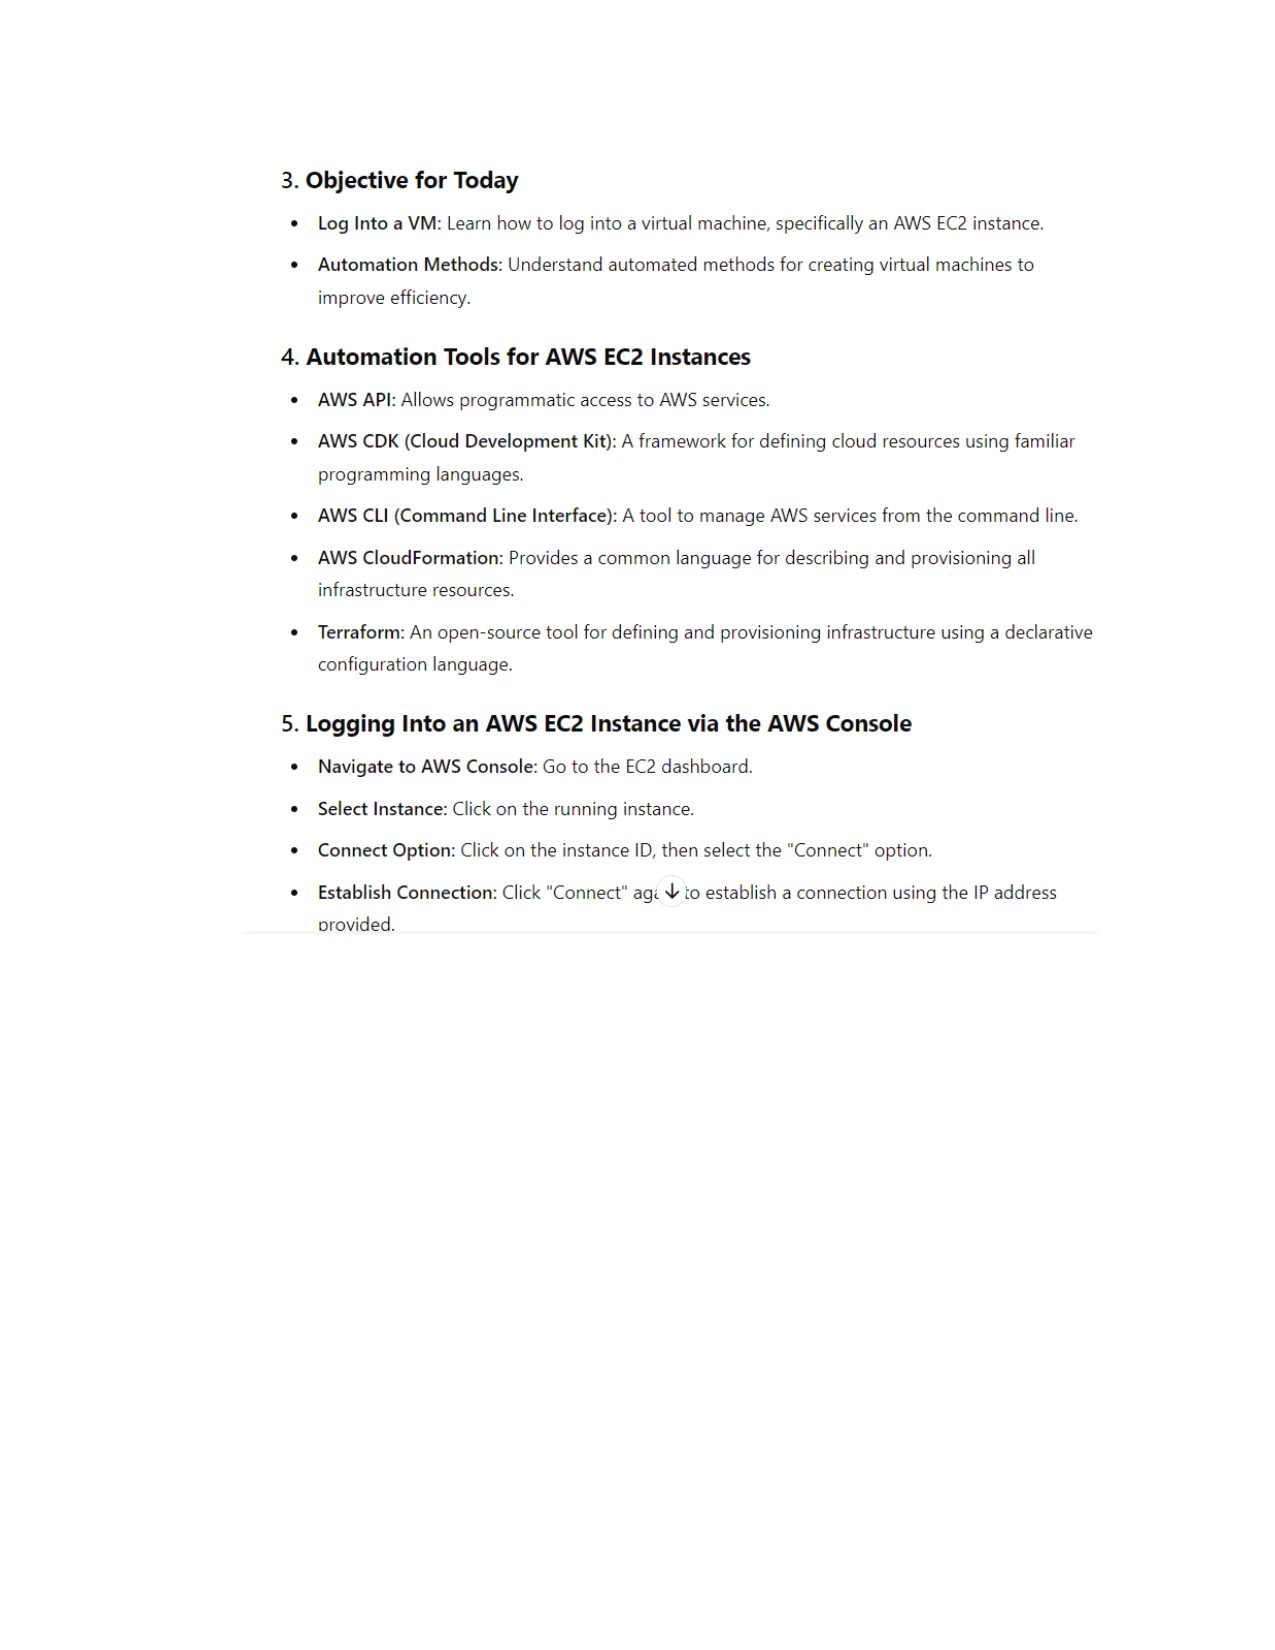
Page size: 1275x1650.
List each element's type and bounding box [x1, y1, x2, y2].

picture [150, 150, 1125, 934]
